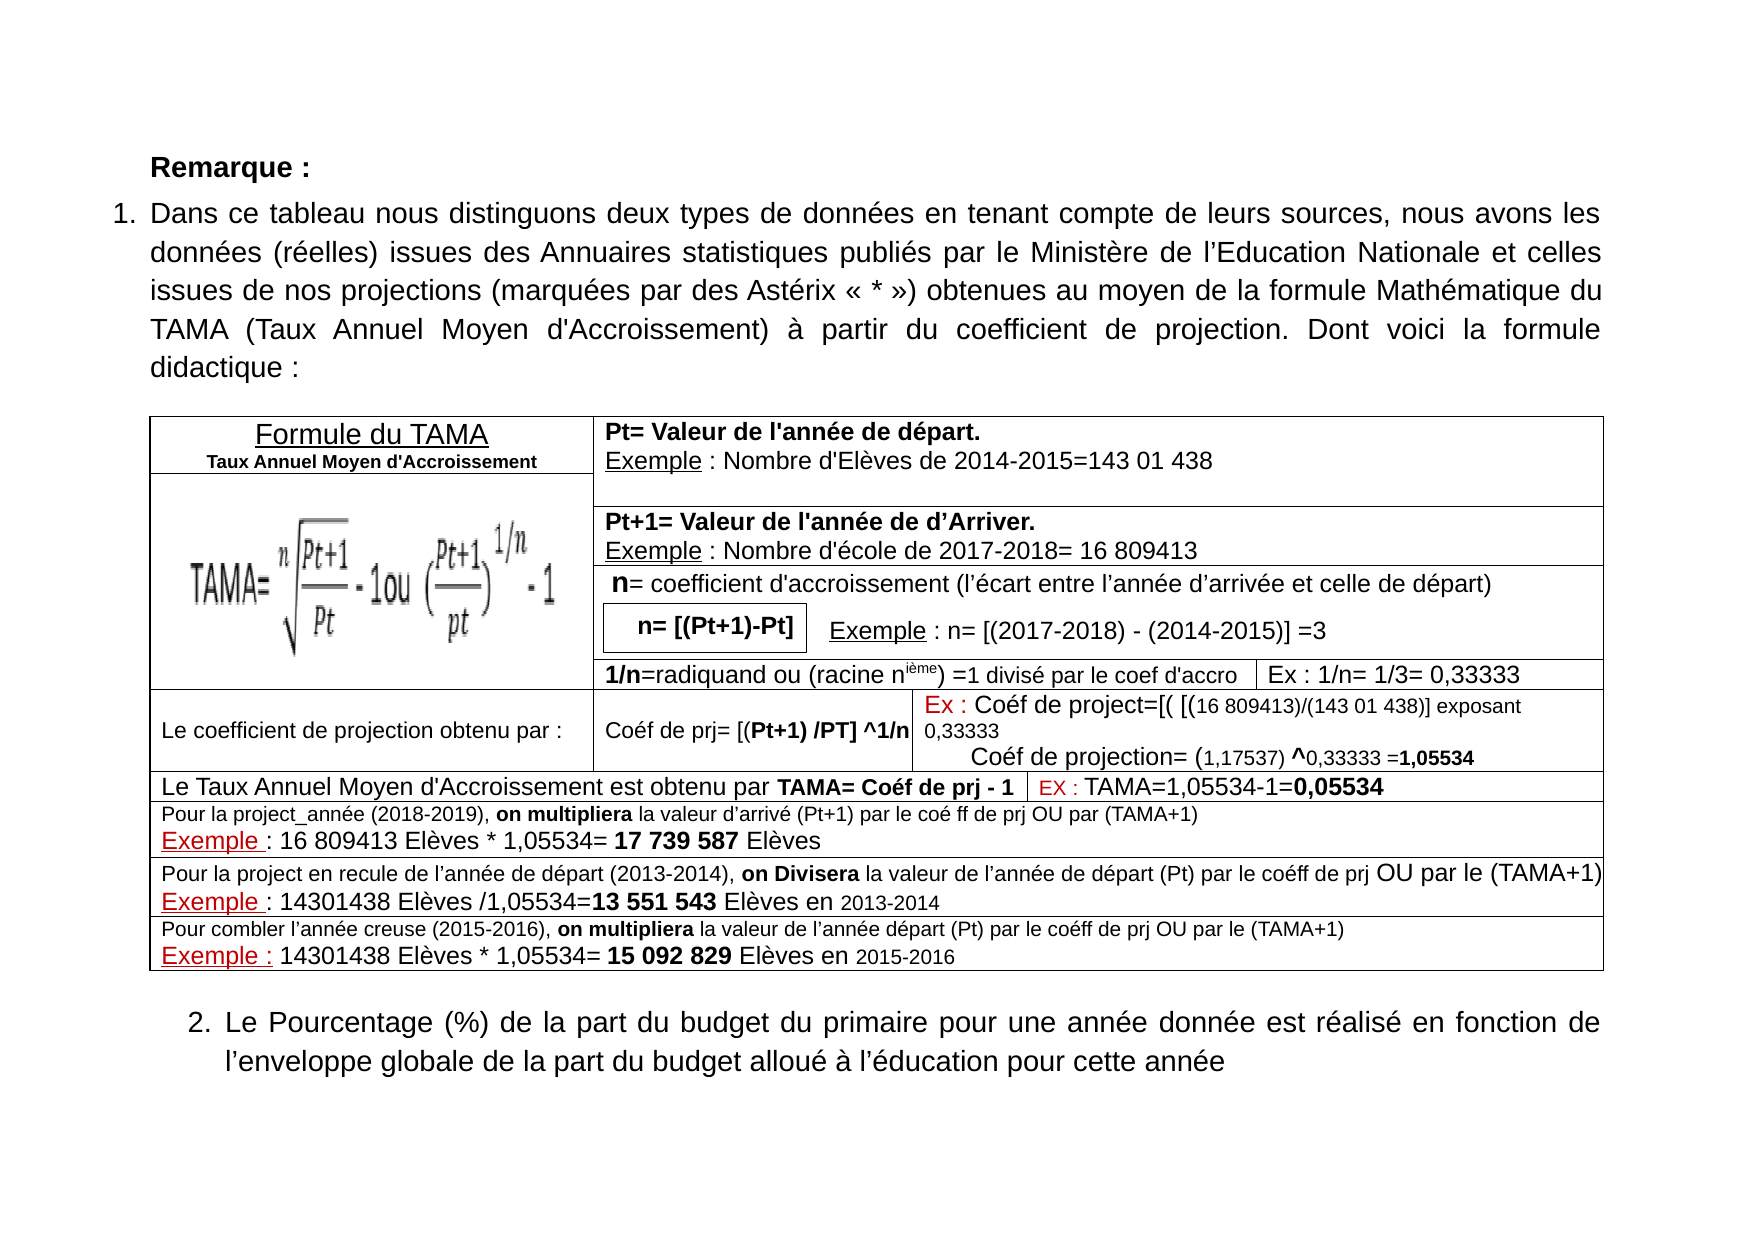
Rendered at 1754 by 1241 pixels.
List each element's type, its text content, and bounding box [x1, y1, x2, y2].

table_cell EX : TAMA=1,05534-1=0,05534 [1028, 772, 1603, 801]
table_cell Pour combler l’année creuse (2015-2016), on multipliera la valeur de l’année départ (Pt) par le coéff de prj OU par le (TAMA+1) Exemple : 14301438 Elèves * 1,05534= 15 092 829 Elèves en 2015-2016 [151, 917, 1603, 969]
table_cell Pour la project en recule de l’année de départ (2013-2014), on Divisera la valeur de l’année de départ (Pt) par le coéff de prj OU par le (TAMA+1) Exemple : 14301438 Elèves /1,05534=13 551 543 Elèves en 2013-2014 [151, 858, 1603, 916]
list Dans ce tableau nous distinguons deux types de données en tenant compte de leurs sources, nous avons les données (réelles) issues des Annuaires statistiques publiés par le Ministère de l’Education Nationale et celles issues de nos projections (marquées par des Astérix « * ») obtenues au moyen de la formule Mathématique du TAMA (Taux Annuel Moyen d'Accroissement) à partir du coefficient de projection. Dont voici la formule didactique : [112, 196, 1604, 384]
table_header Formule du TAMA Taux Annuel Moyen d'Accroissement [151, 417, 593, 472]
table_cell Coéf de prj= [(Pt+1) /PT] ^1/n [594, 690, 912, 771]
table_cell 1/n=radiquand ou (racine nième) =1 divisé par le coef d'accro [594, 660, 1256, 689]
list Le Pourcentage (%) de la part du budget du primaire pour une année donnée est réalisé en fonction de l’enveloppe globale de la part du budget alloué à l’éducation pour cette année [187, 1006, 1604, 1078]
picture [173, 486, 571, 676]
table_cell ‘n= coefficient d'accroissement (l’écart entre l’année d’arrivée et celle de départ) Exemple : n= [(2017-2018) - (2014-2015)] =3 [594, 566, 1603, 659]
table_cell Pour la project_année (2018-2019), on multipliera la valeur d’arrivé (Pt+1) par le coé ff de prj OU par (TAMA+1) Exemple : 16 809413 Elèves * 1,05534= 17 739 587 Elèves [151, 802, 1603, 857]
text Remarque : [150, 150, 1604, 183]
table_header Pt= Valeur de l'année de départ. Exemple : Nombre d'Elèves de 2014-2015=143 01 438 [594, 417, 1603, 506]
table_cell Pt+1= Valeur de l'année de d’Arriver. Exemple : Nombre d'école de 2017-2018= 16 809413 [594, 507, 1603, 564]
table_cell [151, 474, 593, 689]
table_cell Le coefficient de projection obtenu par : [151, 690, 593, 771]
table_cell Ex : 1/n= 1/3= 0,33333 [1257, 660, 1603, 689]
table_cell Ex : Coéf de project=[( [(16 809413)/(143 01 438)] exposant 0,33333 Coéf de projection= (1,17537) ^0,33333 =1,05534 [913, 690, 1603, 771]
table_cell Le Taux Annuel Moyen d'Accroissement est obtenu par TAMA= Coéf de prj - 1 [151, 772, 1027, 801]
